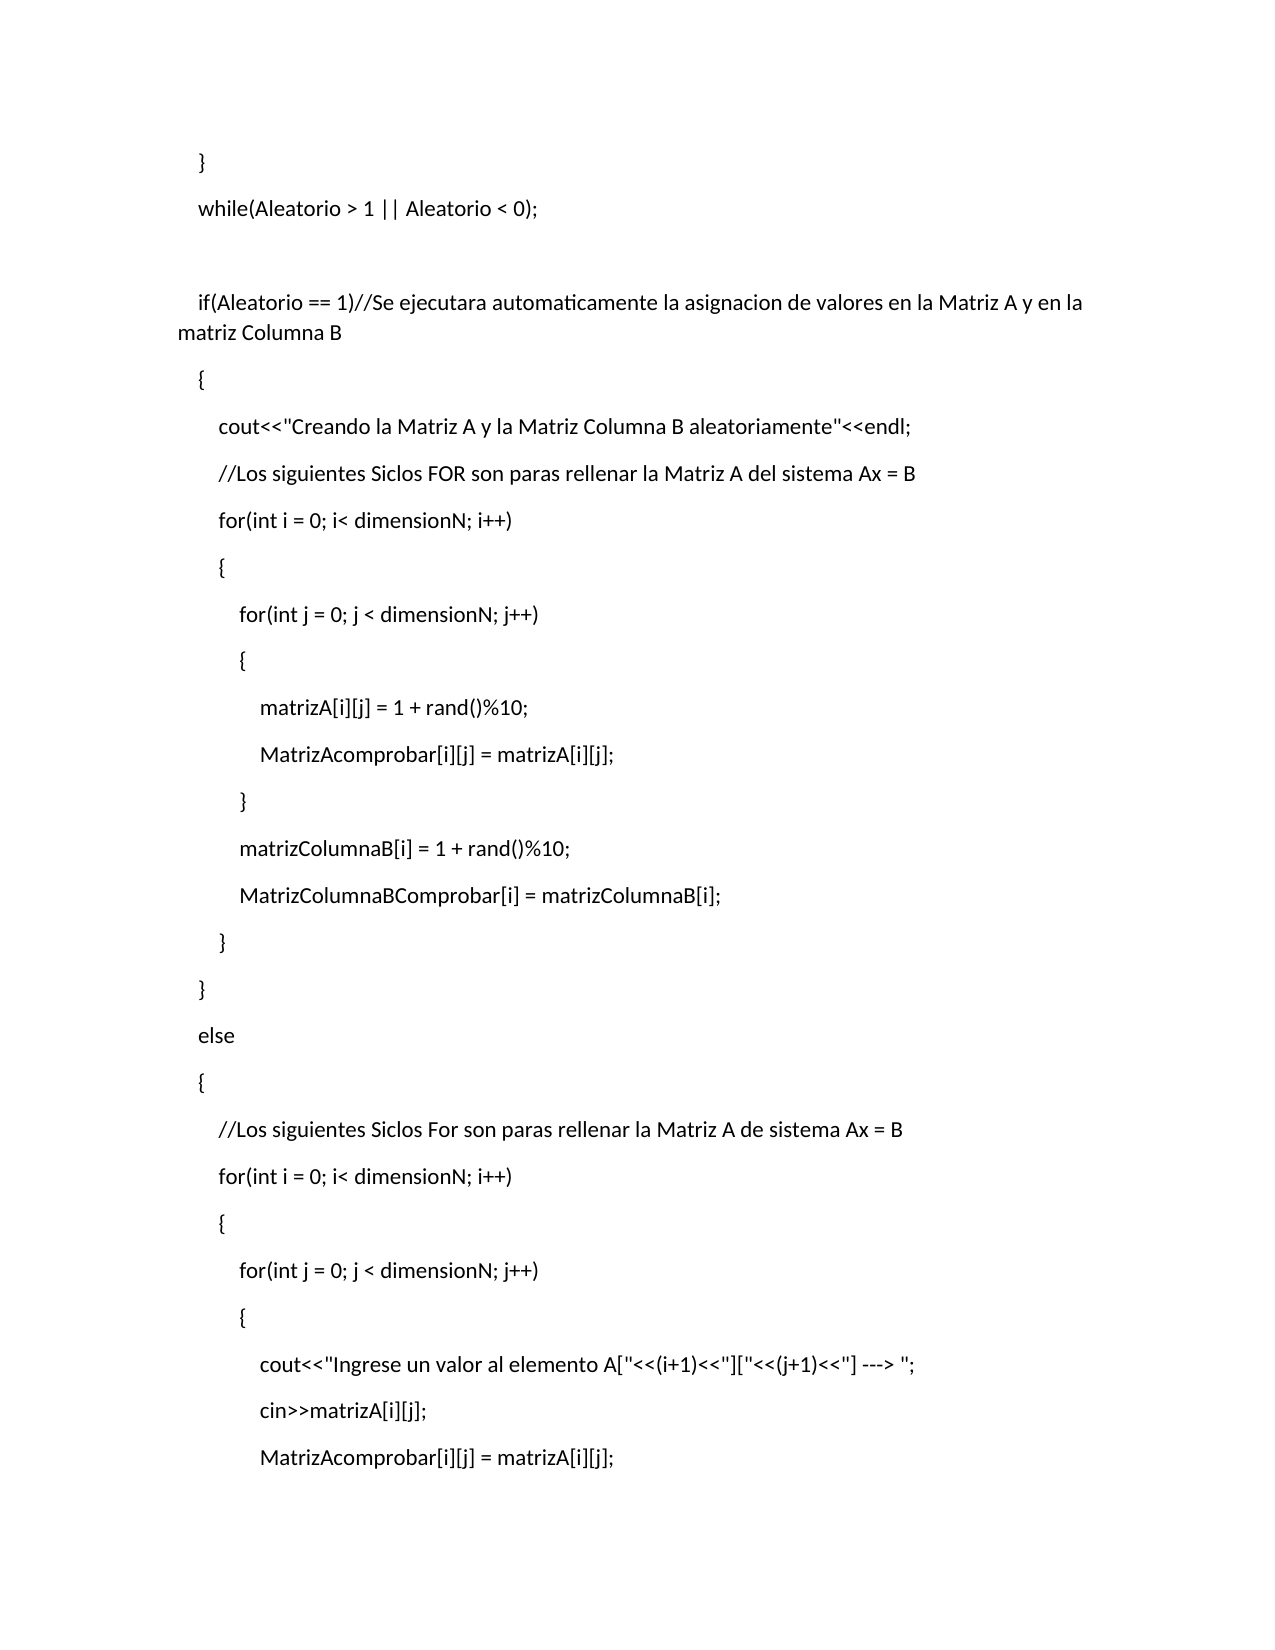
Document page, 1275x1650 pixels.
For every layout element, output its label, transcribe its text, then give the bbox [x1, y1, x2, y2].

text matrizA[i][j] = 1 + rand()%10; [177, 693, 1098, 721]
text matrizColumnaB[i] = 1 + rand()%10; [177, 834, 1098, 862]
text if(Aleatorio == 1)//Se ejecutara automaticamente la asignacion de valores en la Matriz A y en la matriz Columna B [177, 288, 1098, 346]
text for(int j = 0; j < dimensionN; j++) [177, 600, 1098, 628]
text //Los siguientes Siclos For son paras rellenar la Matriz A de sistema Ax = B [177, 1115, 1098, 1143]
text MatrizColumnaBComprobar[i] = matrizColumnaB[i]; [177, 881, 1098, 909]
text cin>>matrizA[i][j]; [177, 1397, 1098, 1424]
text for(int j = 0; j < dimensionN; j++) [177, 1256, 1098, 1284]
text } [177, 975, 1098, 1003]
text } [177, 787, 1098, 815]
text cout<<"Creando la Matriz A y la Matriz Columna B aleatoriamente"<<endl; [177, 412, 1098, 440]
text { [177, 553, 1098, 581]
text { [177, 1303, 1098, 1331]
text MatrizAcomprobar[i][j] = matrizA[i][j]; [177, 740, 1098, 768]
text MatrizAcomprobar[i][j] = matrizA[i][j]; [177, 1443, 1098, 1471]
text { [177, 647, 1098, 674]
text } [177, 928, 1098, 956]
text { [177, 1068, 1098, 1096]
text { [177, 365, 1098, 393]
text //Los siguientes Siclos FOR son paras rellenar la Matriz A del sistema Ax = B [177, 459, 1098, 487]
text while(Aleatorio > 1 || Aleatorio < 0); [177, 194, 1098, 222]
text cout<<"Ingrese un valor al elemento A["<<(i+1)<<"]["<<(j+1)<<"] ---> "; [177, 1350, 1098, 1378]
text else [177, 1022, 1098, 1049]
text for(int i = 0; i< dimensionN; i++) [177, 506, 1098, 534]
text for(int i = 0; i< dimensionN; i++) [177, 1162, 1098, 1190]
text } [177, 148, 1098, 176]
text { [177, 1209, 1098, 1237]
